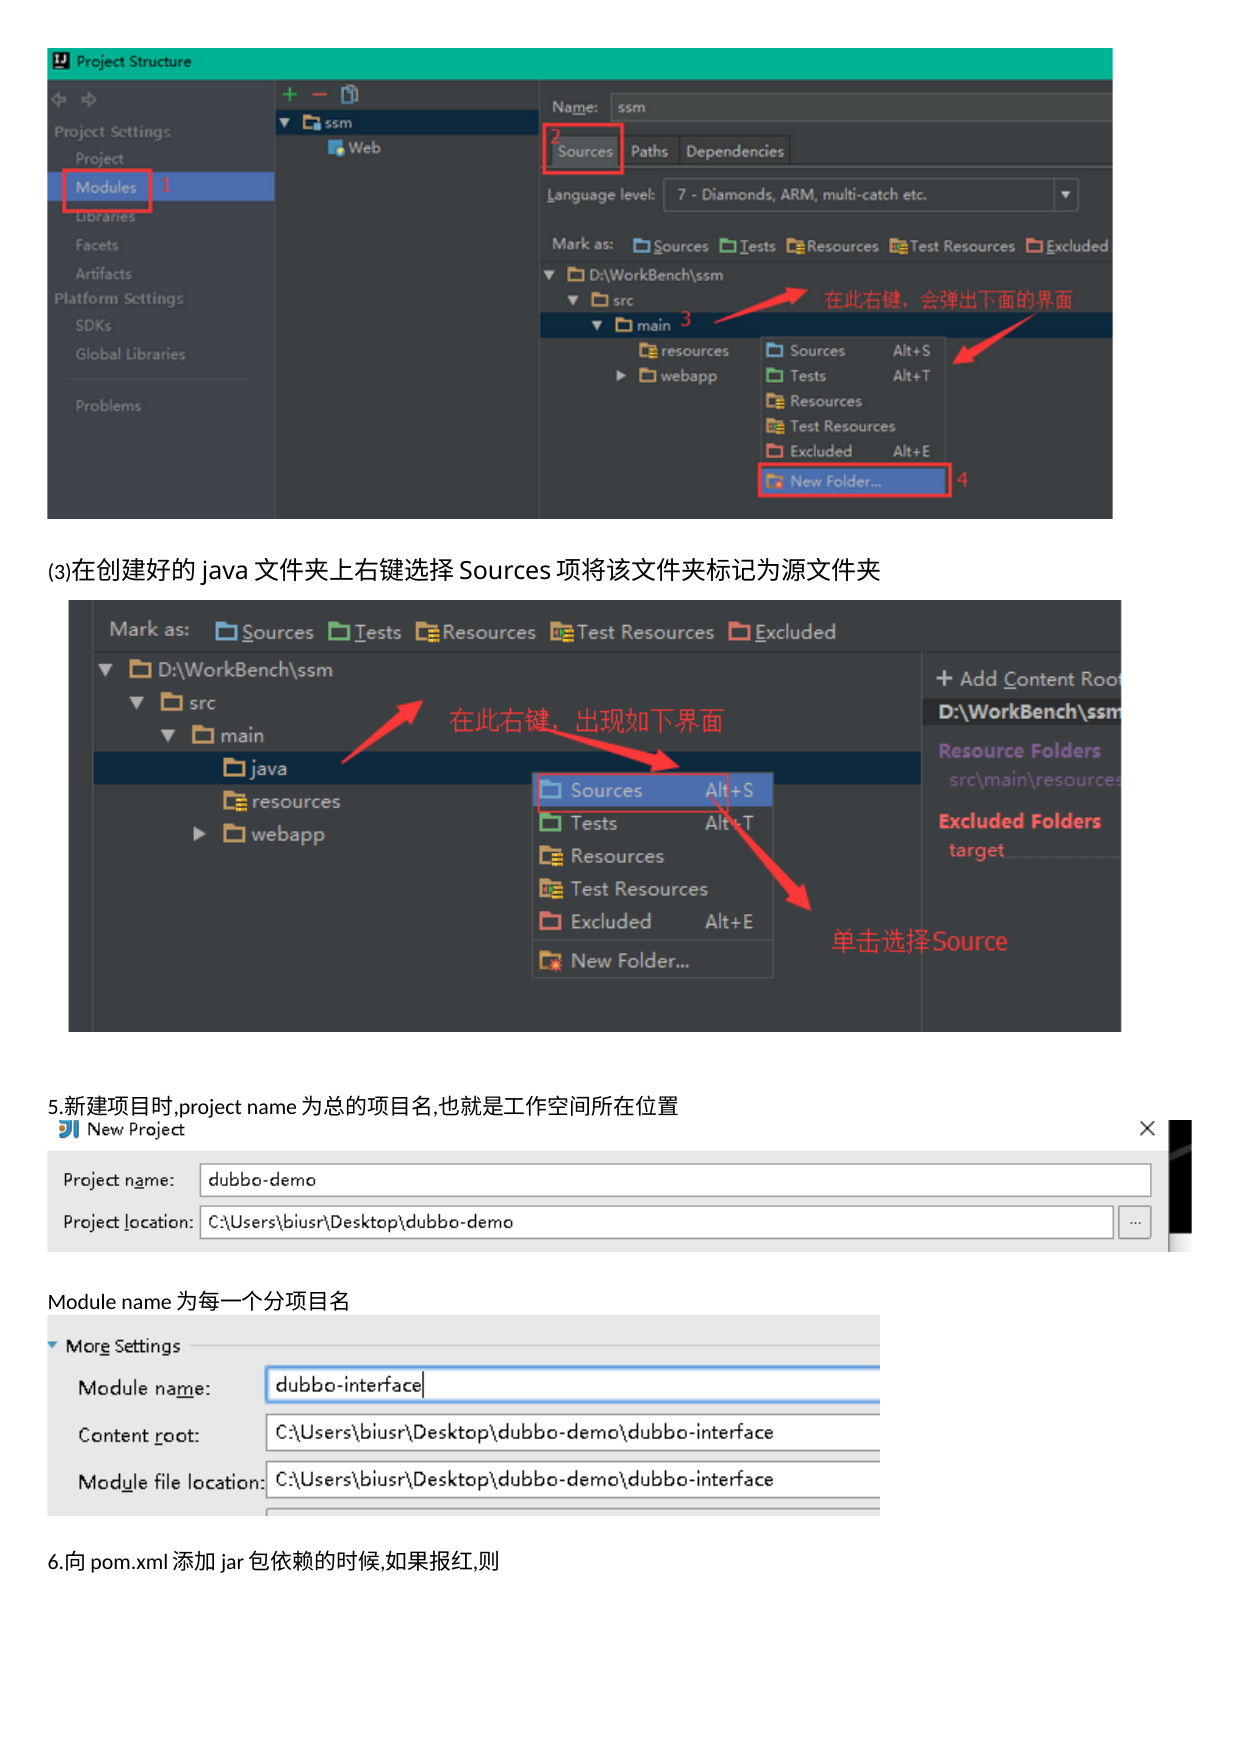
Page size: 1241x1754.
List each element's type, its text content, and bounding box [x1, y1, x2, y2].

text 5.新建项目时,project name为总的项目名,也就是工作空间所在位置 [47, 1088, 1193, 1121]
list (3)在创建好的java文件夹上右键选择Sources项将该文件夹标记为源文件夹 [47, 536, 1193, 601]
text Module name为每一个分项目名 [47, 1283, 1193, 1316]
picture [47, 1315, 880, 1516]
picture [47, 1120, 1192, 1252]
picture [47, 600, 1123, 1032]
text 6.向pom.xml添加jar包依赖的时候,如果报红,则 [47, 1543, 1193, 1576]
picture [47, 48, 1113, 519]
